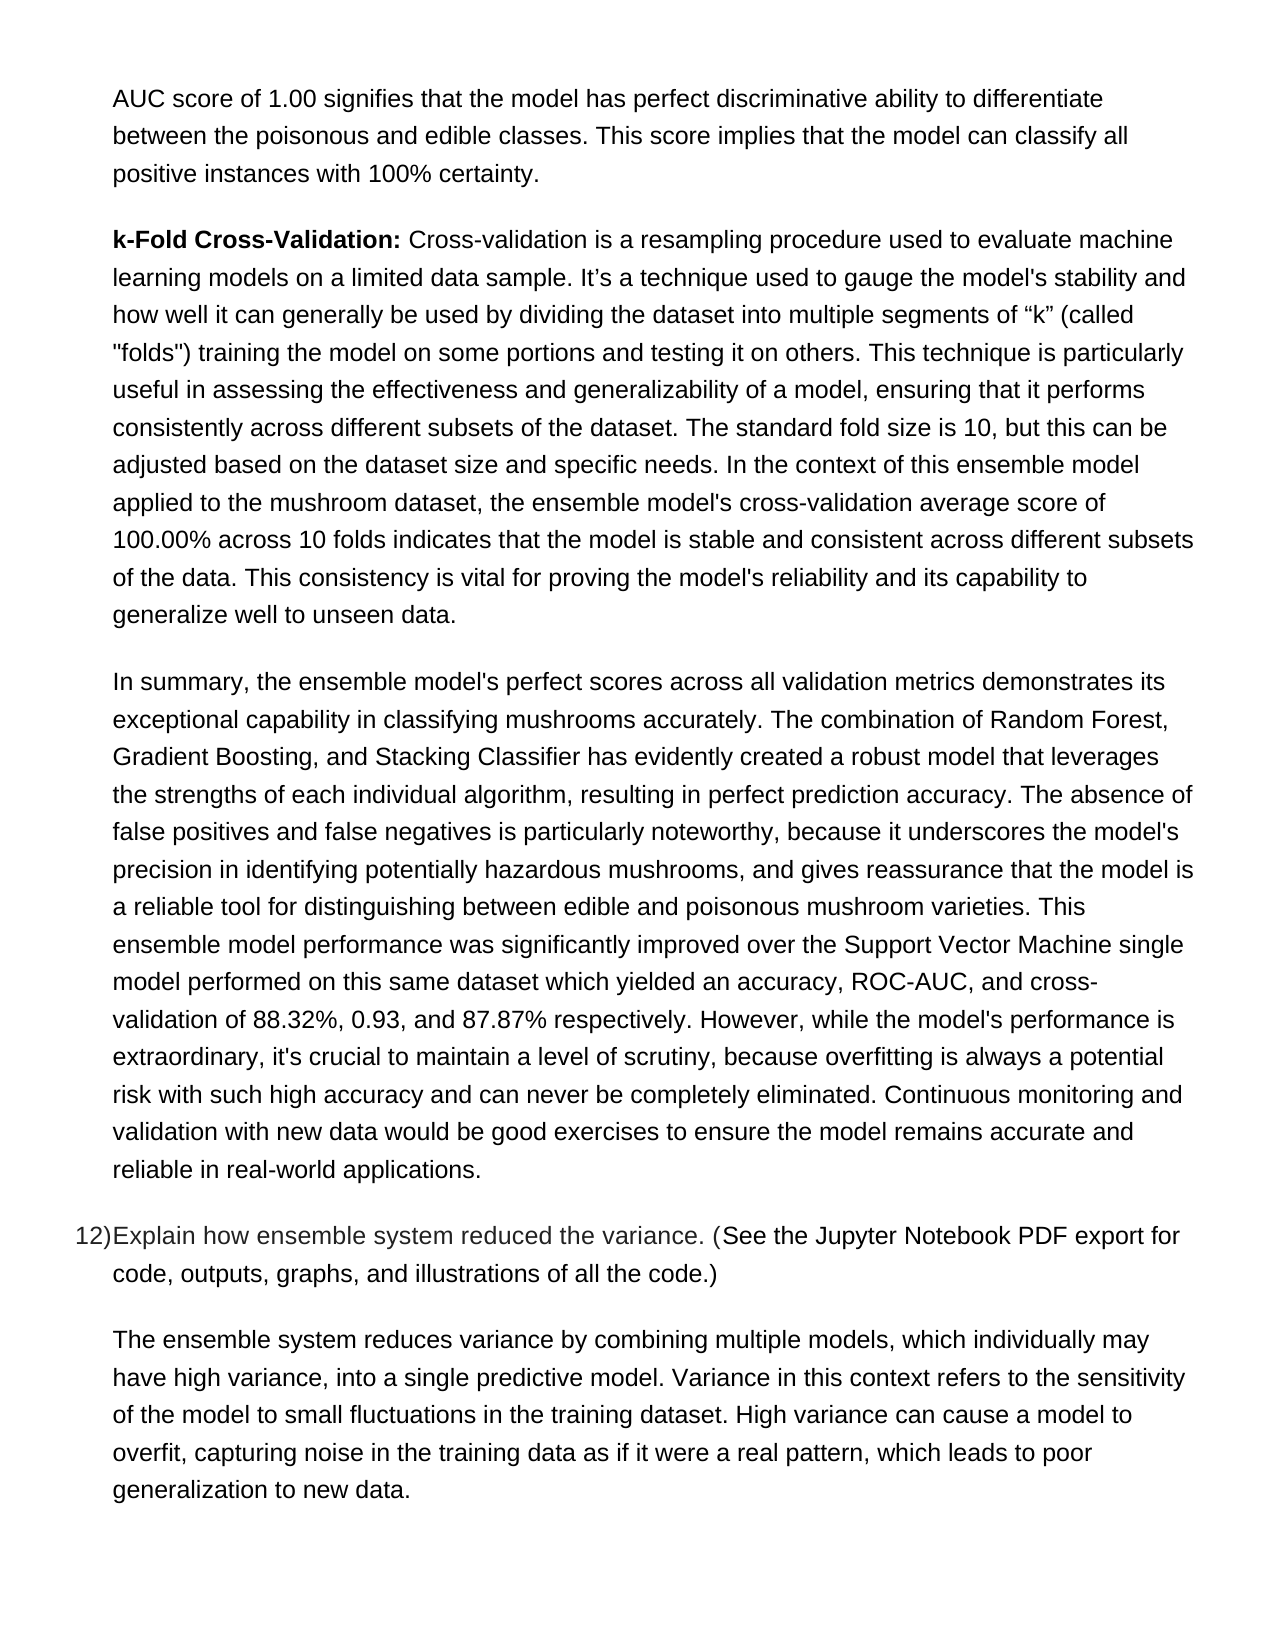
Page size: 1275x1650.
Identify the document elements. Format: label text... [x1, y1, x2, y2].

list Explain how ensemble system reduced the variance. (See the Jupyter Notebook PDF export for code, outputs, graphs, and illustrations of all the code.) [75, 1212, 1200, 1287]
text The ensemble system reduces variance by combining multiple models, which individually may have high variance, into a single predictive model. Variance in this context refers to the sensitivity of the model to small fluctuations in the training dataset. High variance can cause a model to overfit, capturing noise in the training data as if it were a real pattern, which leads to poor generalization to new data. [112, 1317, 1200, 1504]
text k-Fold Cross-Validation: Cross-validation is a resampling procedure used to evaluate machine learning models on a limited data sample. It’s a technique used to gauge the model's stability and how well it can generally be used by dividing the dataset into multiple segments of “k” (called "folds") training the model on some portions and testing it on others. This technique is particularly useful in assessing the effectiveness and generalizability of a model, ensuring that it performs consistently across different subsets of the dataset. The standard fold size is 10, but this can be adjusted based on the dataset size and specific needs. In the context of this ensemble model applied to the mushroom dataset, the ensemble model's cross-validation average score of 100.00% across 10 folds indicates that the model is stable and consistent across different subsets of the data. This consistency is vital for proving the model's reliability and its capability to generalize well to unseen data. [112, 217, 1200, 629]
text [112, 75, 1200, 187]
text In summary, the ensemble model's perfect scores across all validation metrics demonstrates its exceptional capability in classifying mushrooms accurately. The combination of Random Forest, Gradient Boosting, and Stacking Classifier has evidently created a robust model that leverages the strengths of each individual algorithm, resulting in perfect prediction accuracy. The absence of false positives and false negatives is particularly noteworthy, because it underscores the model's precision in identifying potentially hazardous mushrooms, and gives reassurance that the model is a reliable tool for distinguishing between edible and poisonous mushroom varieties. This ensemble model performance was significantly improved over the Support Vector Machine single model performed on this same dataset which yielded an accuracy, ROC-AUC, and cross-validation of 88.32%, 0.93, and 87.87% respectively. However, while the model's performance is extraordinary, it's crucial to maintain a level of scrutiny, because overfitting is always a potential risk with such high accuracy and can never be completely eliminated. Continuous monitoring and validation with new data would be good exercises to ensure the model remains accurate and reliable in real-world applications. [112, 658, 1200, 1183]
